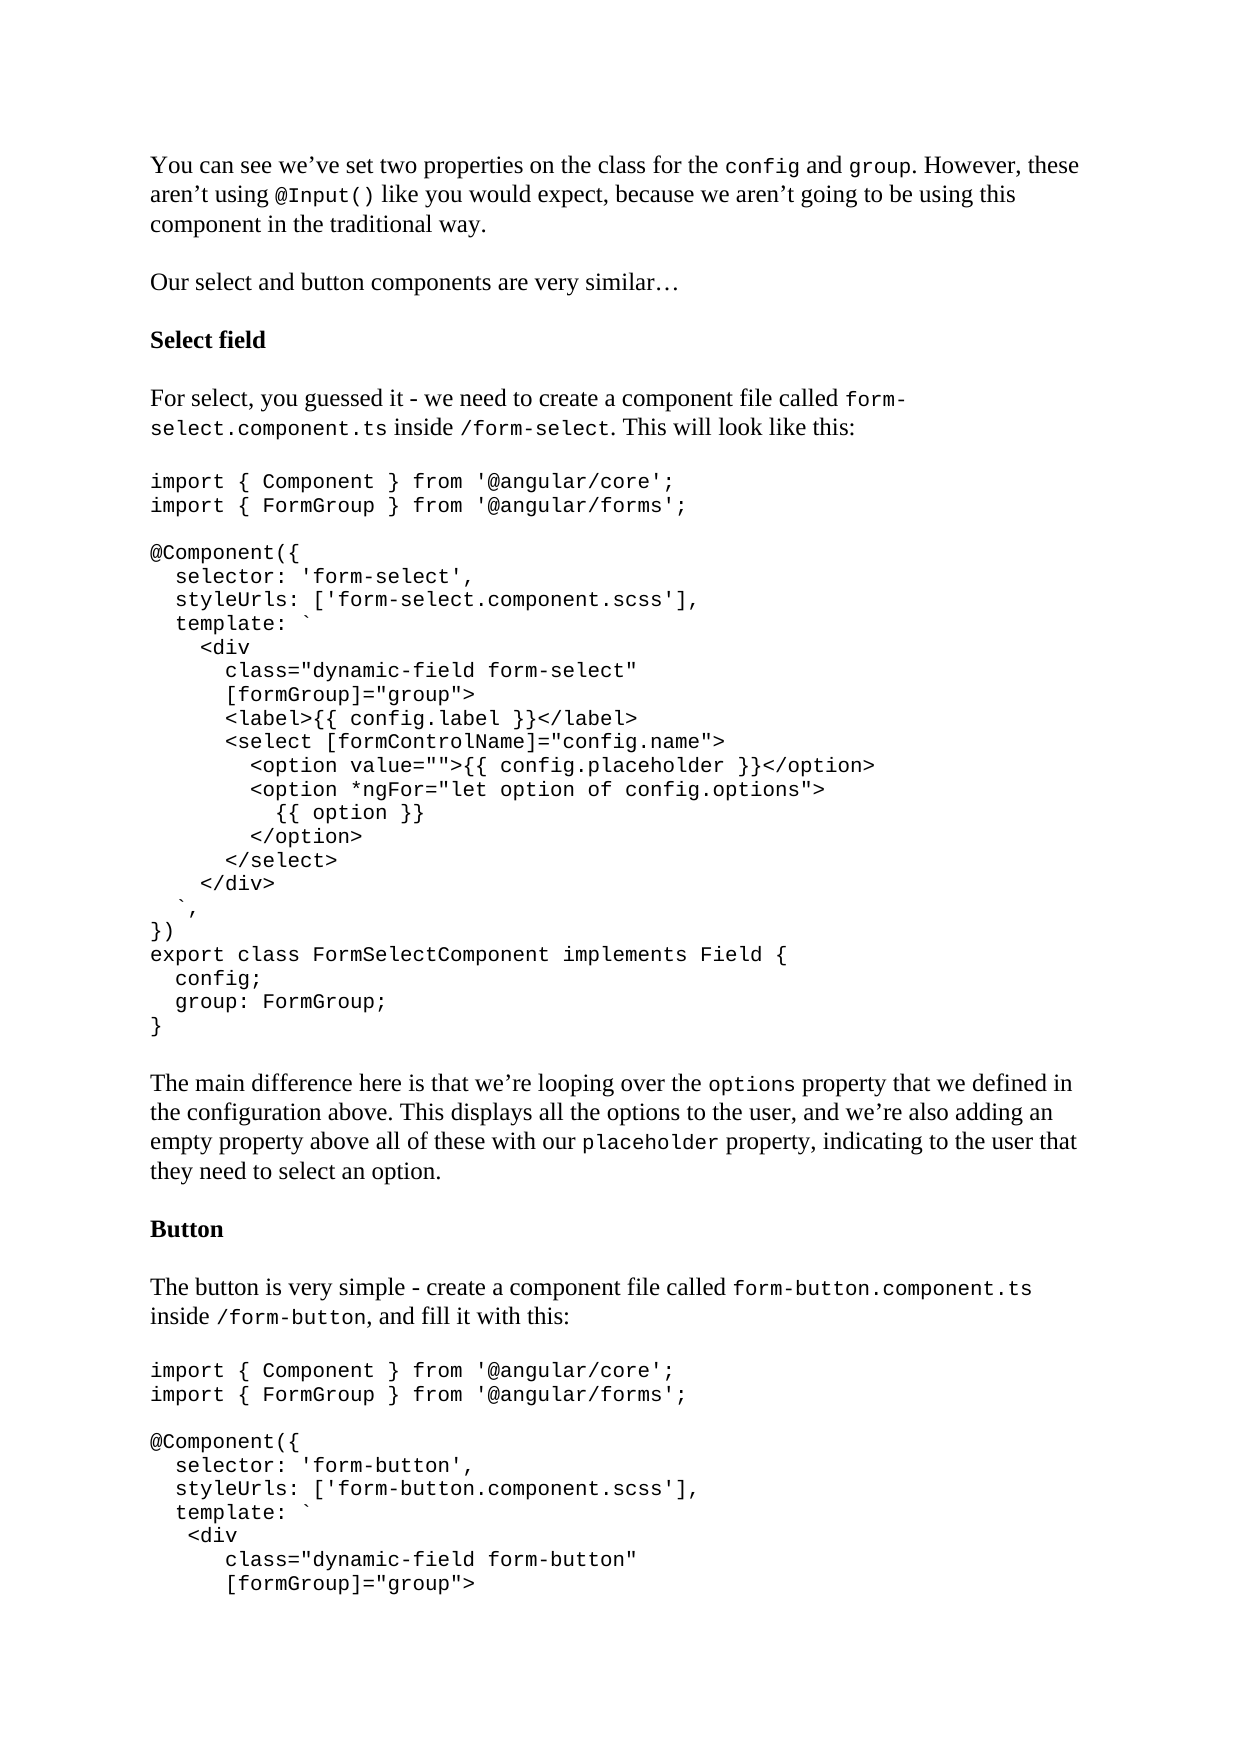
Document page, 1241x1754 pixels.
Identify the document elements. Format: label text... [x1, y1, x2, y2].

text <div [150, 1526, 1090, 1549]
text styleUrls: ['form-select.component.scss'], [150, 589, 1090, 613]
text The button is very simple - create a component file called form-button.component.ts inside /form-button, and fill it with this: [150, 1272, 1090, 1331]
text class="dynamic-field form-select" [150, 660, 1090, 684]
text styleUrls: ['form-button.component.scss'], [150, 1478, 1090, 1502]
text import { FormGroup } from '@angular/forms'; [150, 1384, 1090, 1407]
text Select field [150, 325, 1090, 354]
text template: ` [150, 613, 1090, 637]
text [formGroup]="group"> [150, 684, 1090, 708]
text <div [150, 637, 1090, 660]
text @Component({ [150, 1431, 1090, 1454]
text Button [150, 1214, 1090, 1242]
text [formGroup]="group"> [150, 1573, 1090, 1596]
text import { Component } from '@angular/core'; [150, 1360, 1090, 1384]
text selector: 'form-button', [150, 1454, 1090, 1478]
text <option value="">{{ config.placeholder }}</option> [150, 755, 1090, 779]
text </select> [150, 849, 1090, 873]
text class="dynamic-field form-button" [150, 1549, 1090, 1573]
text The main difference here is that we’re looping over the options property that we defined in the configuration above. This displays all the options to the user, and we’re also adding an empty property above all of these with our placeholder property, indicating to the user that they need to select an option. [150, 1068, 1090, 1184]
text group: FormGroup; [150, 991, 1090, 1015]
text export class FormSelectComponent implements Field { [150, 944, 1090, 968]
text You can see we’ve set two properties on the class for the config and group. However, these aren’t using @Input() like you would expect, because we aren’t going to be using this component in the traditional way. [150, 150, 1090, 238]
text <label>{{ config.label }}</label> [150, 708, 1090, 731]
text <select [formControlName]="config.name"> [150, 731, 1090, 755]
text {{ option }} [150, 802, 1090, 826]
text </option> [150, 826, 1090, 849]
text config; [150, 968, 1090, 991]
text template: ` [150, 1502, 1090, 1526]
text }) [150, 921, 1090, 944]
text import { Component } from '@angular/core'; [150, 471, 1090, 495]
text selector: 'form-select', [150, 566, 1090, 589]
text Our select and button components are very similar… [150, 267, 1090, 296]
text @Component({ [150, 542, 1090, 566]
text For select, you guessed it - we need to create a component file called form-select.component.ts inside /form-select. This will look like this: [150, 383, 1090, 442]
text } [150, 1015, 1090, 1039]
text <option *ngFor="let option of config.options"> [150, 779, 1090, 802]
text `, [150, 897, 1090, 921]
text </div> [150, 873, 1090, 897]
text import { FormGroup } from '@angular/forms'; [150, 495, 1090, 518]
